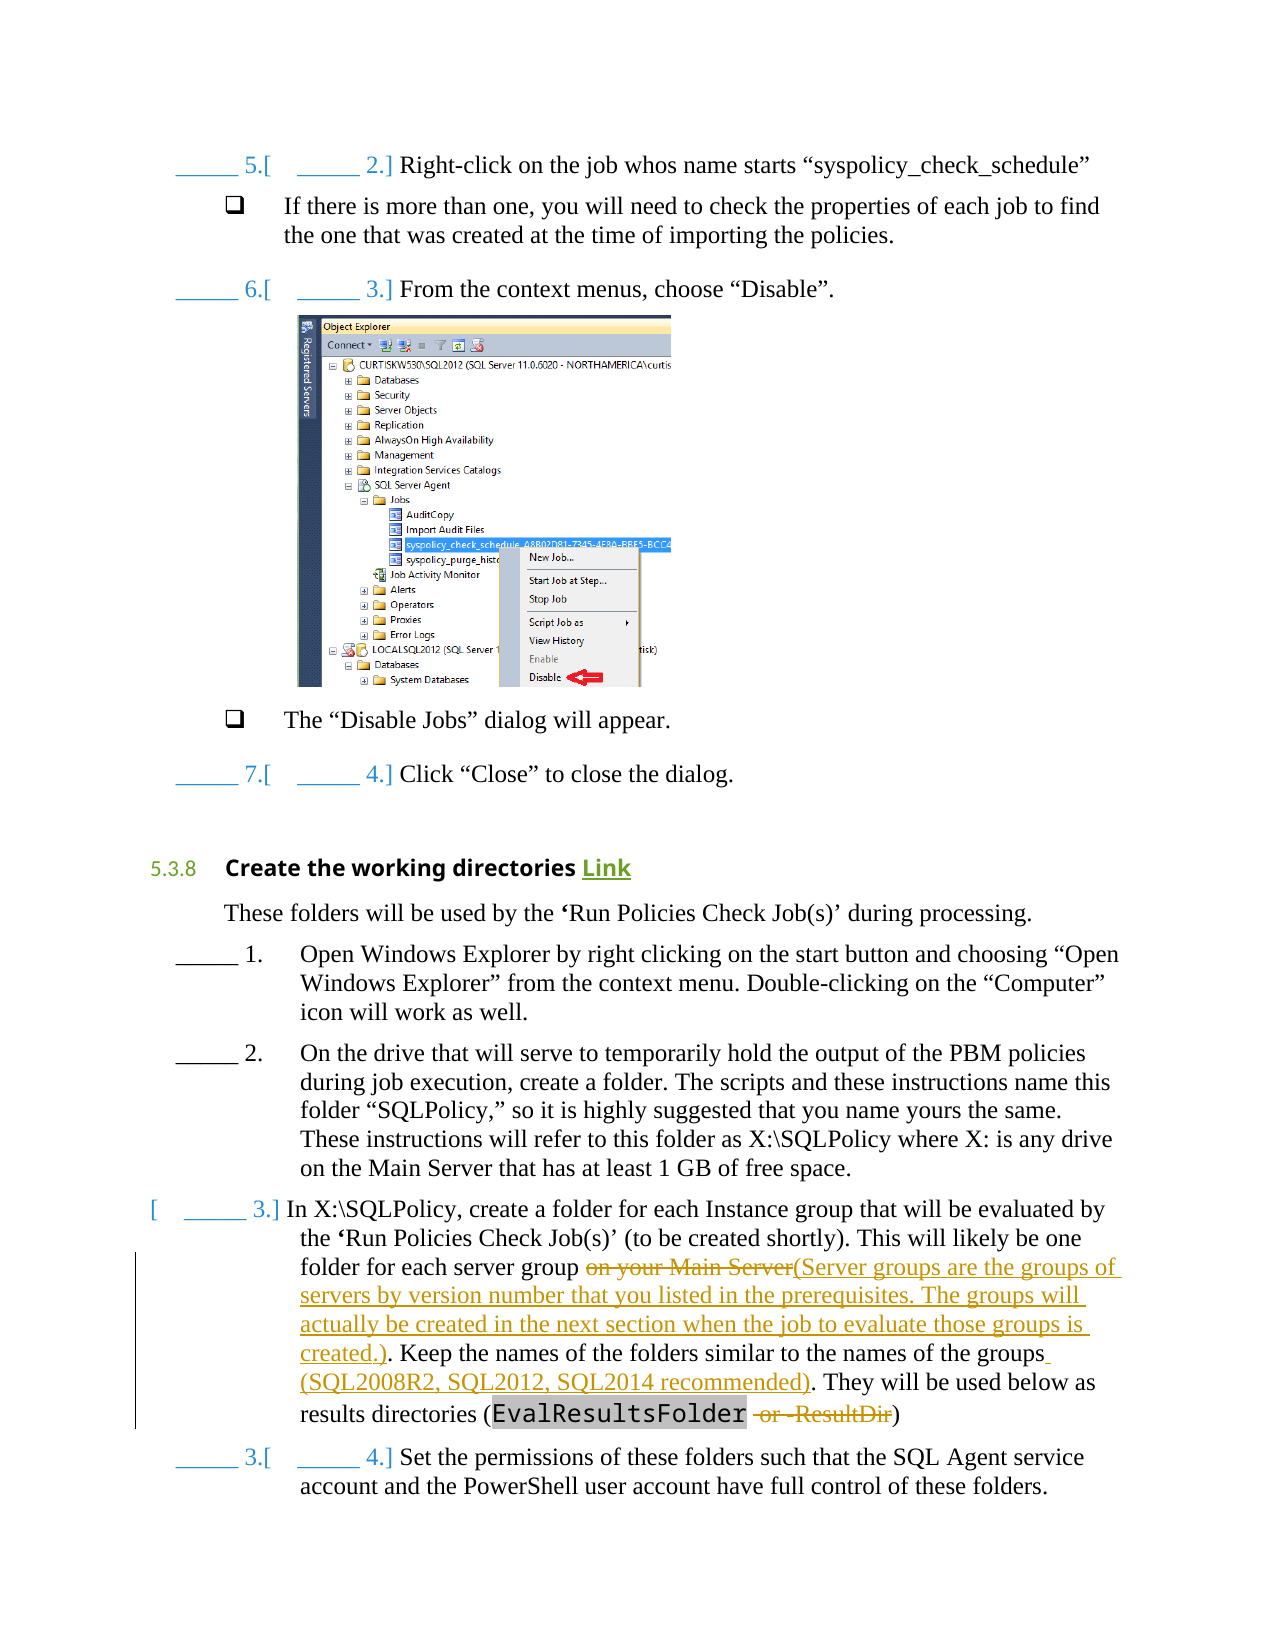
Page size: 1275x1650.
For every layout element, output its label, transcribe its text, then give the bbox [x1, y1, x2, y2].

list These folders will be used by the ‘Run Policies Check Job(s)’ during processing. [224, 898, 1125, 927]
list Open Windows Explorer by right clicking on the start button and choosing “Open Windows Explorer” from the context menu. Double-clicking on the “Computer” icon will work as well. [150, 939, 1125, 1025]
text From the context menus, choose “Disable”. [150, 274, 1125, 302]
text The “Disable Jobs” dialog will appear. [224, 706, 1125, 734]
list On the drive that will serve to temporarily hold the output of the PBM policies during job execution, create a folder. The scripts and these instructions name this folder “SQLPolicy,” so it is highly suggested that you name yours the same. These instructions will refer to this folder as X:\SQLPolicy where X: is any drive on the Main Server that has at least 1 GB of free space. [150, 1038, 1125, 1182]
subtitle Create the working directories Link [150, 852, 1125, 883]
picture [297, 315, 671, 687]
list In X:\SQLPolicy, create a folder for each Instance group that will be evaluated by the ‘Run Policies Check Job(s)’ (to be created shortly). This will likely be one folder for each server group . Keep the names of the folders similar to the names of the groups. They will be used below as results directories (EvalResultsFolder ) [150, 1194, 1125, 1429]
text Click “Close” to close the dialog. [150, 759, 1125, 788]
list Set the permissions of these folders such that the SQL Agent service account and the PowerShell user account have full control of these folders. [150, 1442, 1125, 1499]
text If there is more than one, you will need to check the properties of each job to find the one that was created at the time of importing the policies. [224, 191, 1125, 249]
text Right-click on the job whos name starts “syspolicy_check_schedule” [150, 150, 1125, 179]
